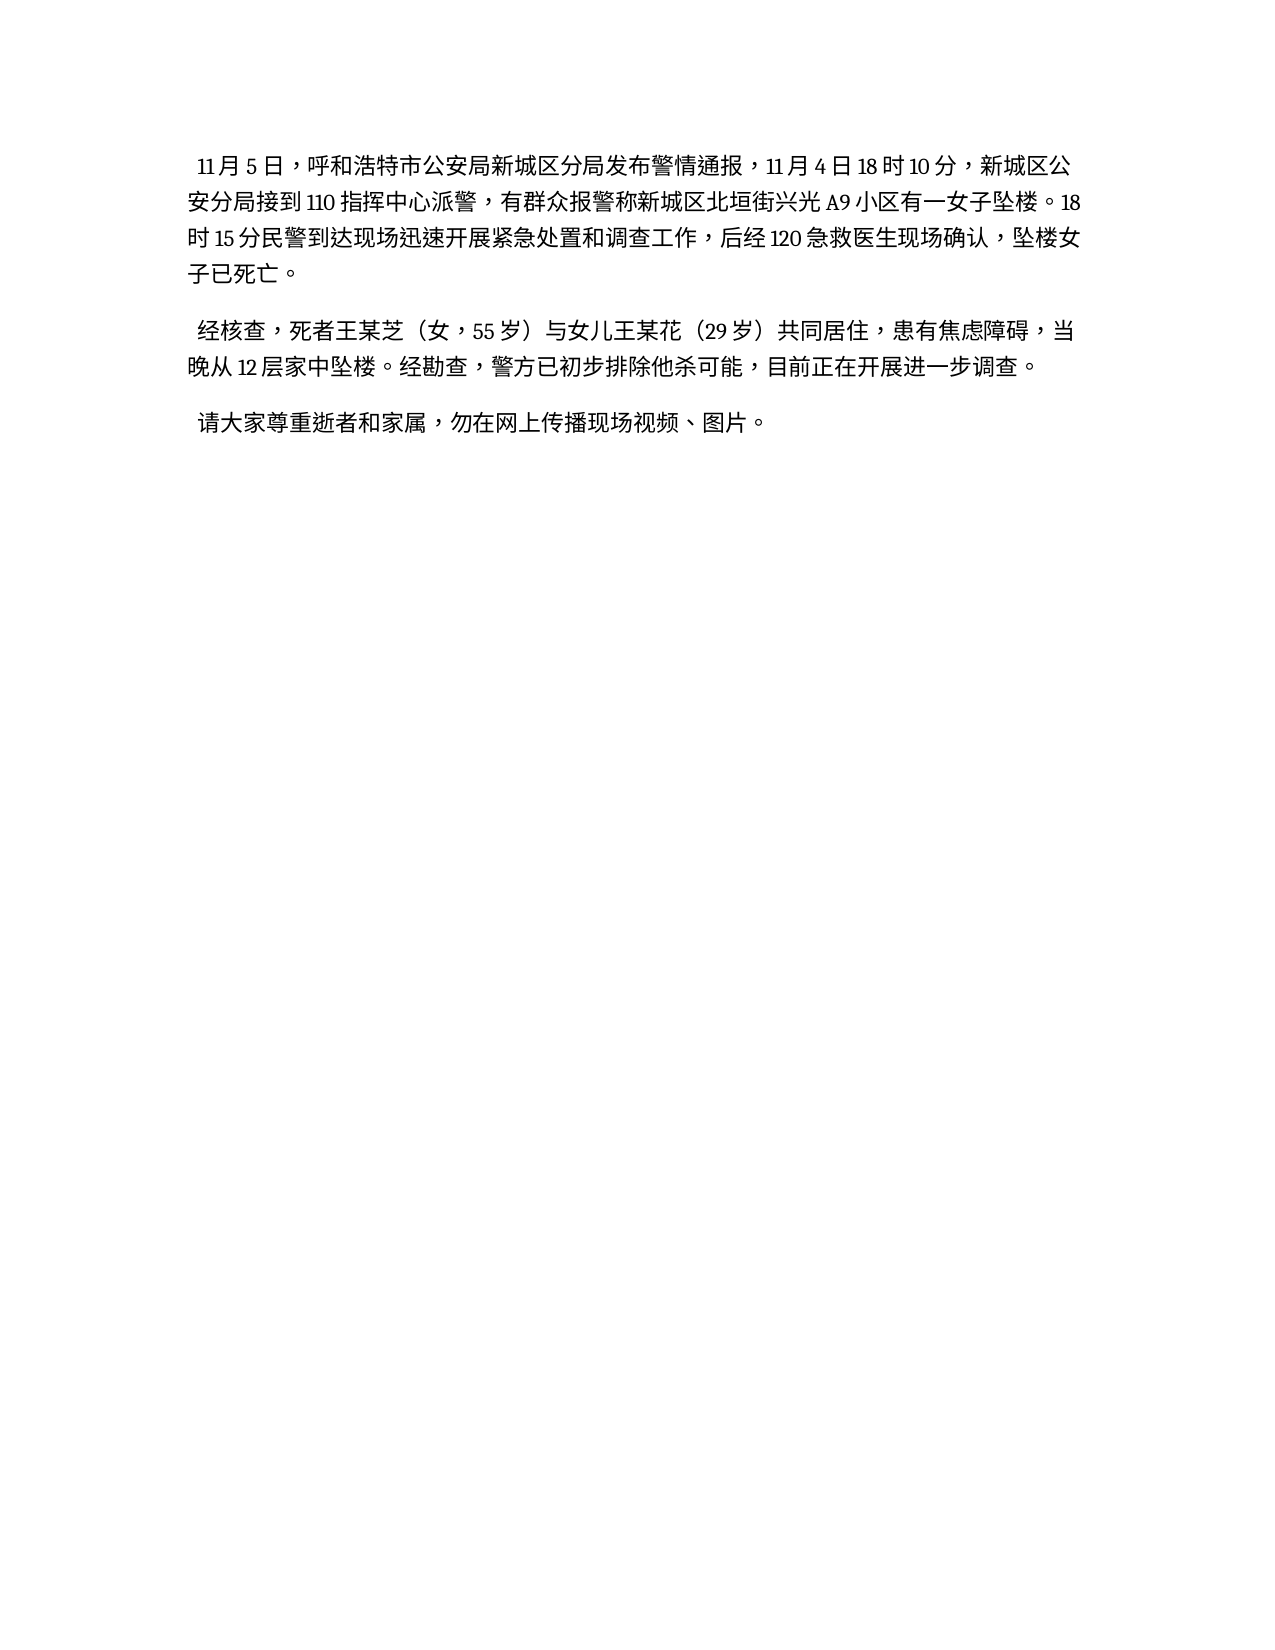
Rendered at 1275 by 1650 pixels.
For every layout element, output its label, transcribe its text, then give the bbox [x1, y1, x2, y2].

text 请大家尊重逝者和家属，勿在网上传播现场视频、图片。 [187, 407, 1087, 438]
text 经核查，死者王某芝（女，55岁）与女儿王某花（29岁）共同居住，患有焦虑障碍，当晚从12层家中坠楼。经勘查，警方已初步排除他杀可能，目前正在开展进一步调查。 [187, 314, 1087, 382]
text 11月5日，呼和浩特市公安局新城区分局发布警情通报，11月4日18时10分，新城区公安分局接到110指挥中心派警，有群众报警称新城区北垣街兴光A9小区有一女子坠楼。18时15分民警到达现场迅速开展紧急处置和调查工作，后经120急救医生现场确认，坠楼女子已死亡。 [187, 150, 1087, 289]
